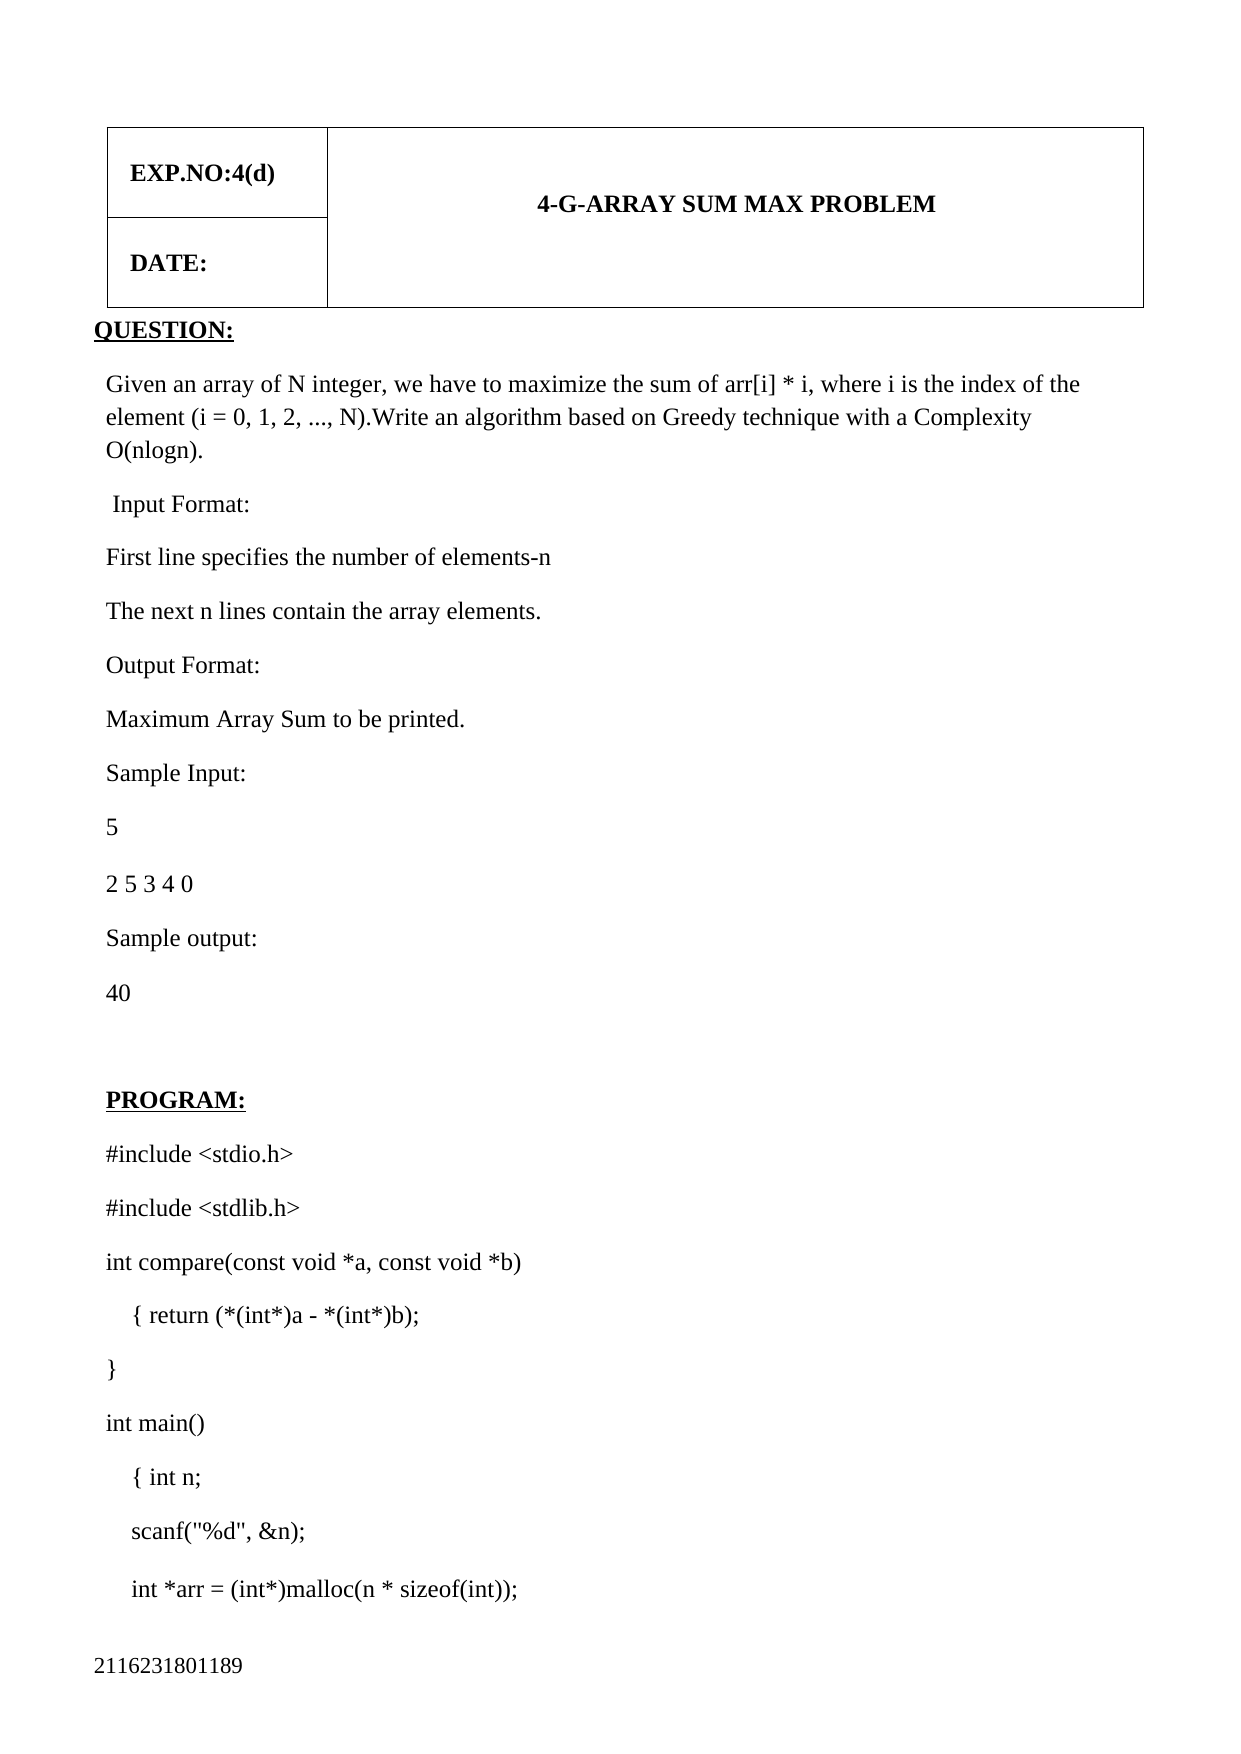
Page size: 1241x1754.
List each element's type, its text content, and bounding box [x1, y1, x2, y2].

table_header 4-G-ARRAY SUM MAX PROBLEM [328, 128, 1143, 307]
text Sample output: [106, 923, 1155, 952]
text Input Format: [112, 489, 1155, 517]
text 2 5 3 4 0 [106, 869, 1155, 898]
text QUESTION: [94, 315, 1155, 344]
text int compare(const void *a, const void *b) { return (*(int*)a - *(int*)b); [106, 1247, 593, 1329]
text } [106, 1354, 1155, 1383]
text 5 [106, 812, 1155, 841]
table_cell DATE: [108, 218, 327, 307]
table_header EXP.NO:4(d) [108, 128, 327, 217]
text Maximum Array Sum to be printed. Sample Input: [106, 704, 476, 787]
text Given an array of N integer, we have to maximize the sum of arr[i] * i, where i is the index of the element (i = 0, 1, 2, ..., N).Write an algorithm based on Greedy technique with a Complexity O(nlogn). [106, 369, 1088, 463]
text PROGRAM: [106, 1086, 1155, 1114]
text 40 [106, 978, 1155, 1006]
text int main() { int n; [106, 1408, 244, 1491]
text #include <stdio.h> #include <stdlib.h> [106, 1139, 349, 1222]
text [131, 1574, 540, 1603]
text scanf("%d", &n); [131, 1516, 1155, 1545]
text First line specifies the number of elements-n The next n lines contain the array elements. Output Format: [106, 542, 555, 679]
